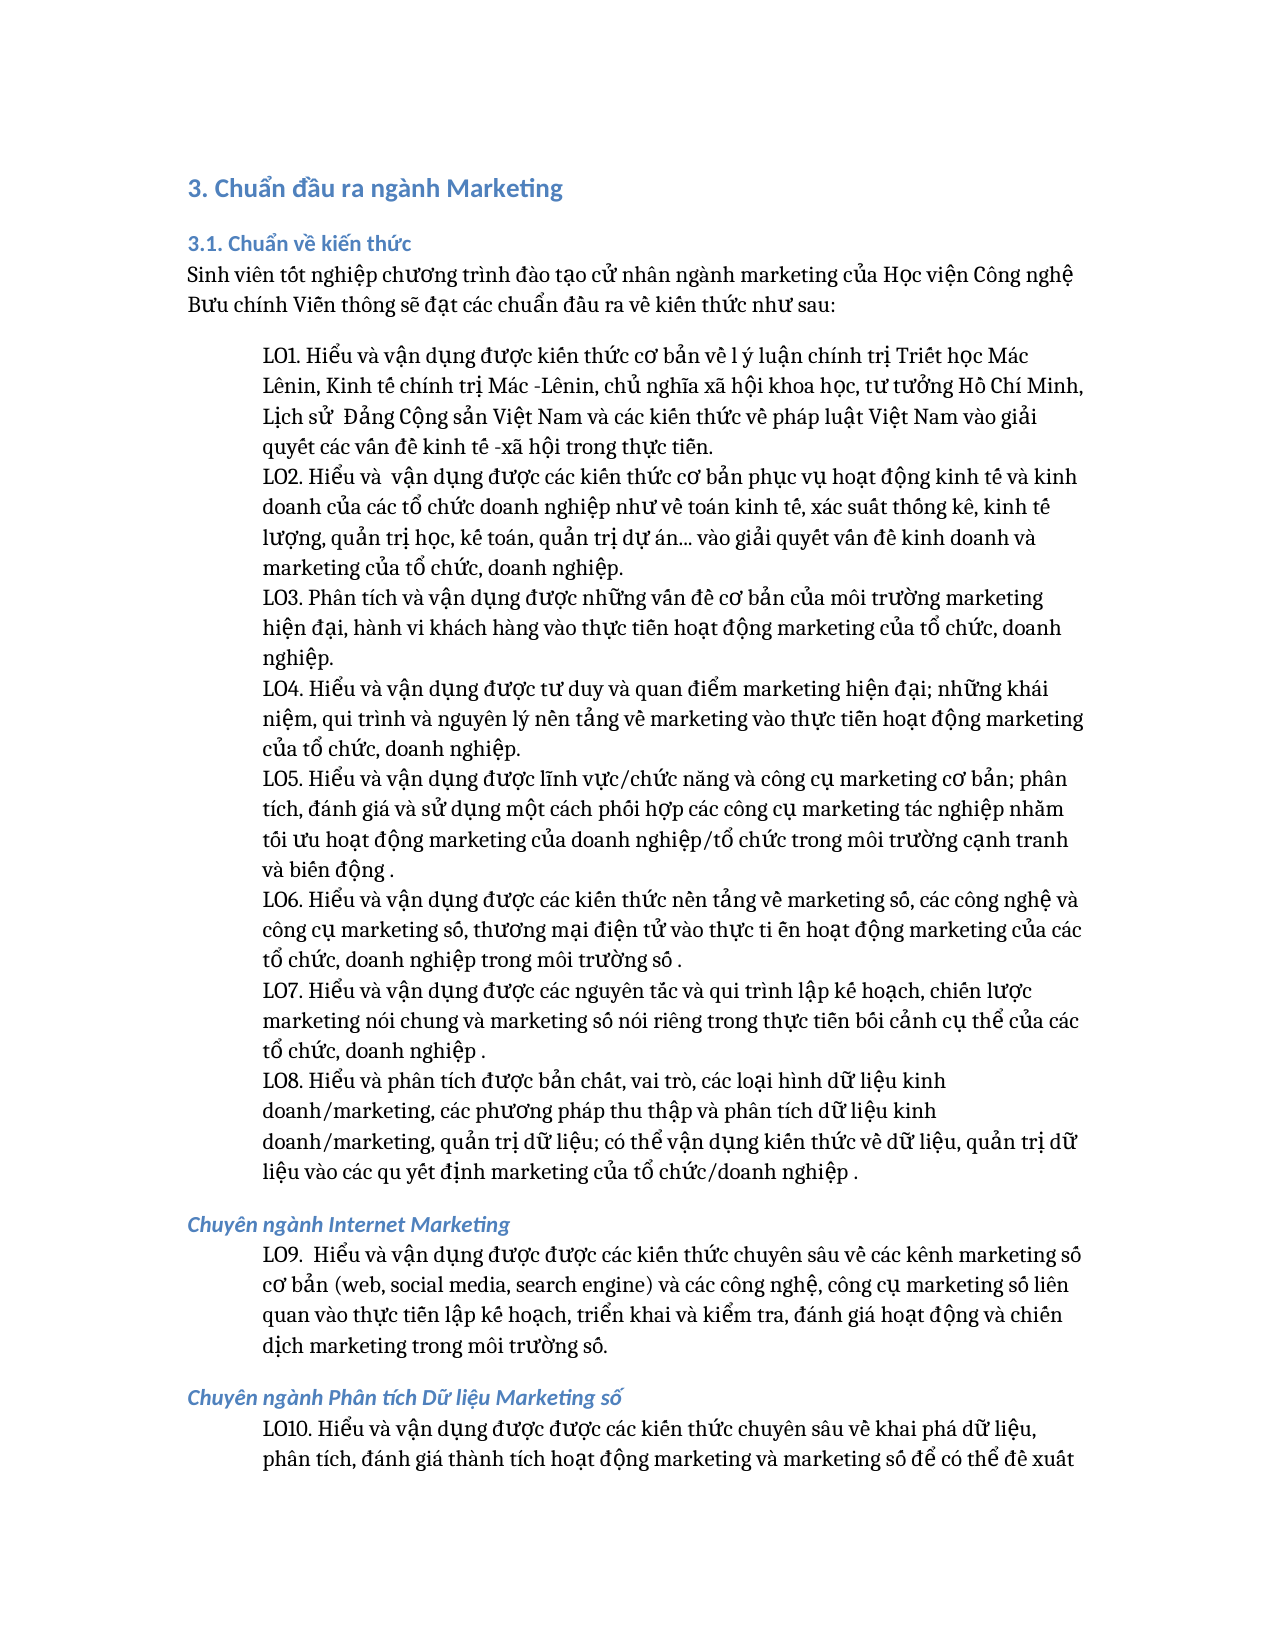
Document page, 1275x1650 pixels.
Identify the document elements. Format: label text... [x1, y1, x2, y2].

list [262, 1416, 1087, 1472]
list LO8. Hiểu và phân tích được bản chất, vai trò, các loại hình dữ liệu kinh doanh/marketing, các phương pháp thu thập và phân tích dữ liệu kinh doanh/marketing, quản trị dữ liệu; có thể vận dụng kiến thức về dữ liệu, quản trị dữ liệu vào các qu yết định marketing của tổ chức/doanh nghiệp . [262, 1068, 1087, 1185]
list LO2. Hiểu và vận dụng được các kiến thức cơ bản phục vụ hoạt động kinh tế và kinh doanh của các tổ chức doanh nghiệp như về toán kinh tế, xác suất thống kê, kinh tế lượng, quản trị học, kế toán, quản trị dự án... vào giải quyết vấn đề kinh doanh và marketing của tổ chức, doanh nghiệp. [262, 464, 1087, 581]
list LO6. Hiểu và vận dụng được các kiến thức nền tảng về marketing số, các công nghệ và công cụ marketing số, thương mại điện tử vào thực ti ễn hoạt động marketing của các tổ chức, doanh nghiệp trong môi trường số . [262, 887, 1087, 973]
list LO1. Hiểu và vận dụng được kiến thức cơ bản về l ý luận chính trị Triết học Mác Lênin, Kinh tế chính trị Mác -Lênin, chủ nghĩa xã hội khoa học, tư tưởng Hồ Chí Minh, Lịch sử Đảng Cộng sản Việt Nam và các kiến thức về pháp luật Việt Nam vào giải quyết các vấn đề kinh tế -xã hội trong thực tiễn. [262, 343, 1087, 460]
subtitle Chuyên ngành Phân tích Dữ liệu Marketing số [187, 1383, 1087, 1412]
subtitle 3.1. Chuẩn về kiến thức [187, 229, 1087, 258]
list LO5. Hiểu và vận dụng được lĩnh vực/chức năng và công cụ marketing cơ bản; phân tích, đánh giá và sử dụng một cách phối hợp các công cụ marketing tác nghiệp nhằm tối ưu hoạt động marketing của doanh nghiệp/tổ chức trong môi trường cạnh tranh và biến động . [262, 766, 1087, 883]
list LO3. Phân tích và vận dụng được những vấn đề cơ bản của môi trường marketing hiện đại, hành vi khách hàng vào thực tiễn hoạt động marketing của tổ chức, doanh nghiệp. [262, 585, 1087, 671]
list LO4. Hiểu và vận dụng được tư duy và quan điểm marketing hiện đại; những khái niệm, qui trình và nguyên lý nền tảng về marketing vào thực tiễn hoạt động marketing của tổ chức, doanh nghiệp. [262, 675, 1087, 762]
subtitle 3. Chuẩn đầu ra ngành Marketing [187, 171, 1087, 204]
text Sinh viên tốt nghiệp chương trình đào tạo cử nhân ngành marketing của Học viện Công nghệ Bưu chính Viễn thông sẽ đạt các chuẩn đầu ra về kiến thức như sau: [187, 262, 1087, 318]
list LO7. Hiểu và vận dụng được các nguyên tắc và qui trình lập kế hoạch, chiến lược marketing nói chung và marketing số nói riêng trong thực tiễn bối cảnh cụ thể của các tổ chức, doanh nghiệp . [262, 977, 1087, 1064]
subtitle Chuyên ngành Internet Marketing [187, 1210, 1087, 1238]
list LO9. Hiểu và vận dụng được được các kiến thức chuyên sâu về các kênh marketing số cơ bản (web, social media, search engine) và các công nghệ, công cụ marketing số liên quan vào thực tiễn lập kế hoạch, triển khai và kiểm tra, đánh giá hoạt động và chiến dịch marketing trong môi trường số. [262, 1242, 1087, 1359]
